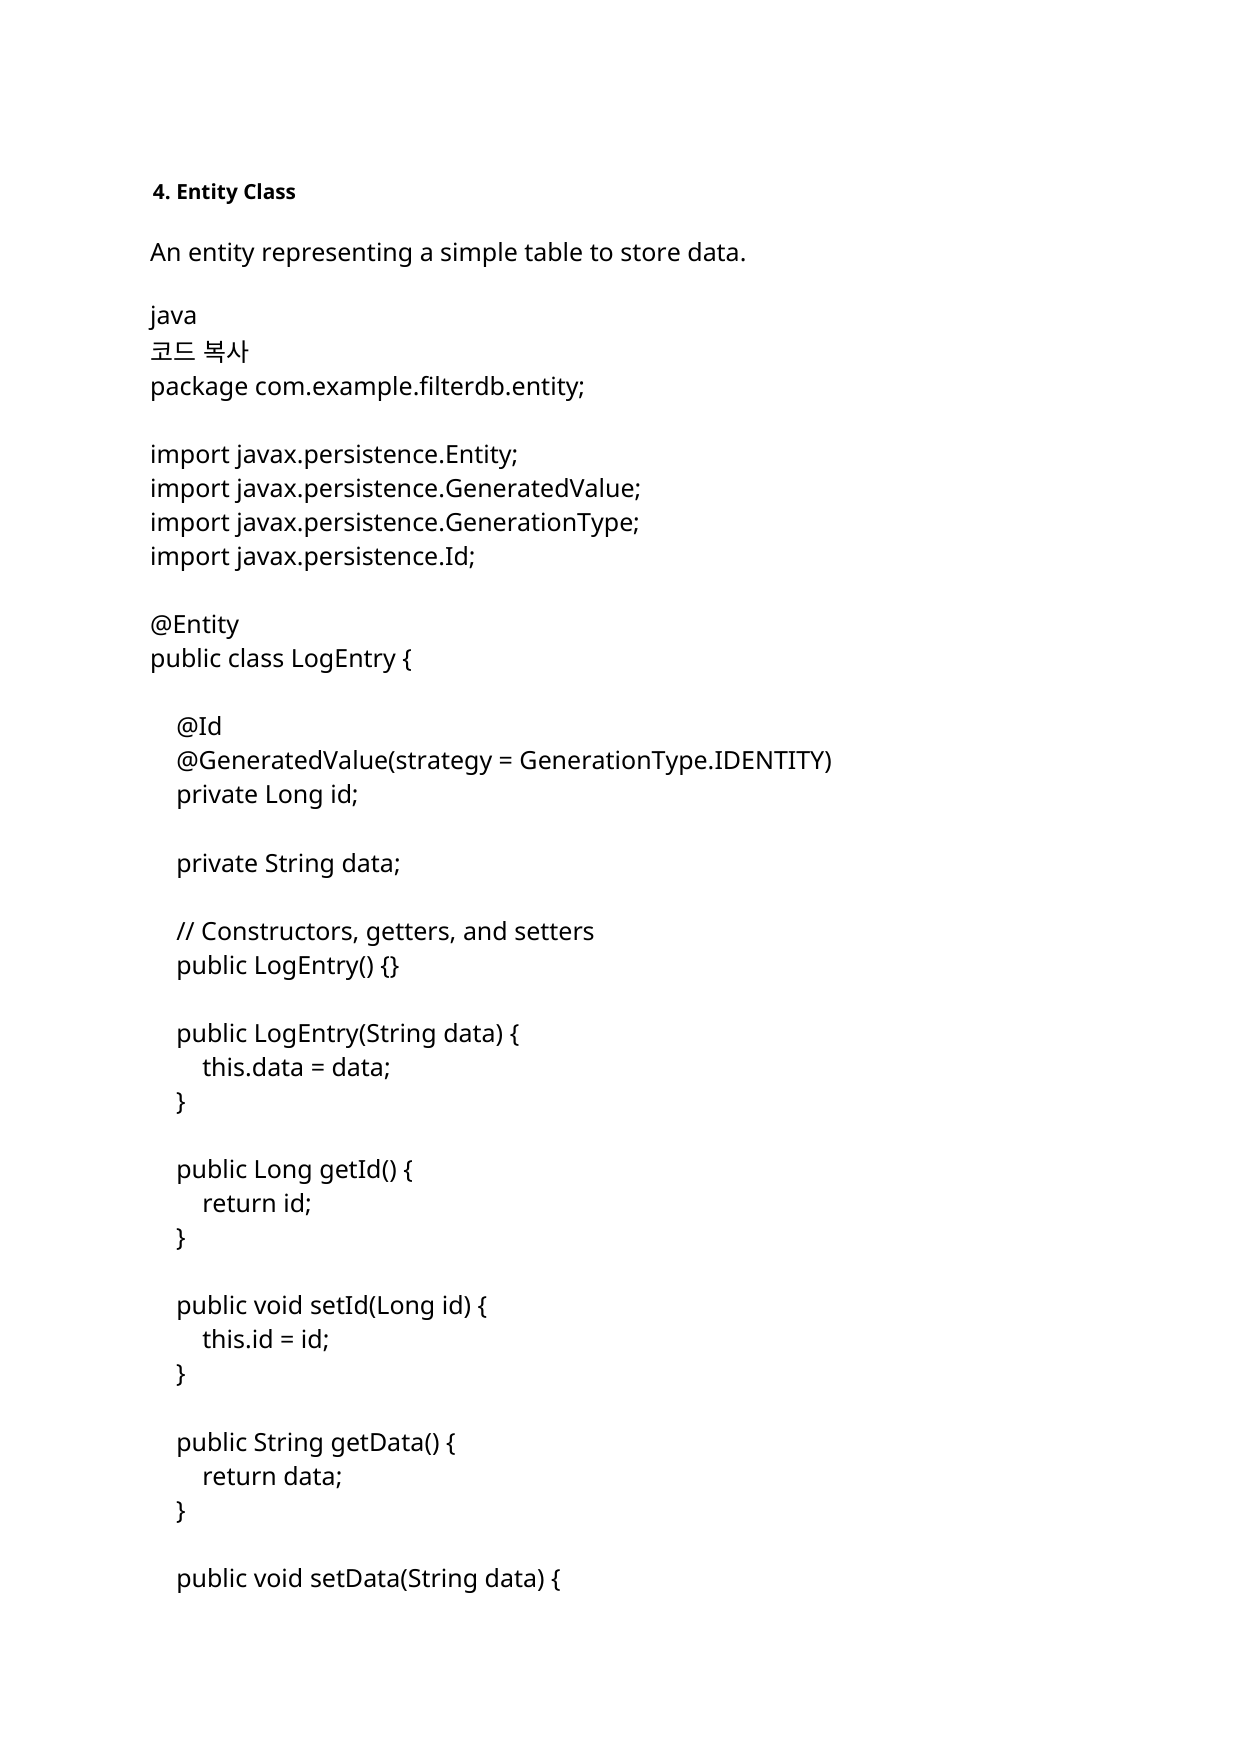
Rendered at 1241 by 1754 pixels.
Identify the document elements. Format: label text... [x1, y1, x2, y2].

text private String data; [150, 845, 1090, 879]
text 코드 복사 [150, 332, 1090, 368]
text public LogEntry() {} [150, 947, 1090, 981]
text import javax.persistence.Id; [150, 539, 1090, 573]
text } [150, 1220, 1090, 1254]
text public String getData() { [150, 1424, 1090, 1458]
text // Constructors, getters, and setters [150, 913, 1090, 947]
text java [150, 298, 1090, 332]
text return id; [150, 1186, 1090, 1220]
text } [150, 1084, 1090, 1118]
text private Long id; [150, 777, 1090, 811]
text import javax.persistence.GeneratedValue; [150, 471, 1090, 504]
text import javax.persistence.Entity; [150, 436, 1090, 471]
text this.data = data; [150, 1049, 1090, 1084]
subtitle 4. Entity Class [153, 177, 1090, 206]
text package com.example.filterdb.entity; [150, 368, 1090, 402]
text public void setData(String data) { [150, 1561, 1090, 1594]
text public class LogEntry { [150, 641, 1090, 675]
text import javax.persistence.GenerationType; [150, 504, 1090, 539]
text this.id = id; [150, 1322, 1090, 1356]
text } [150, 1492, 1090, 1526]
text public void setId(Long id) { [150, 1288, 1090, 1322]
text } [150, 1356, 1090, 1390]
text return data; [150, 1458, 1090, 1492]
text An entity representing a simple table to store data. [150, 235, 1090, 269]
text @Id [150, 709, 1090, 743]
text @Entity [150, 607, 1090, 641]
text public Long getId() { [150, 1152, 1090, 1186]
text public LogEntry(String data) { [150, 1016, 1090, 1049]
text @GeneratedValue(strategy = GenerationType.IDENTITY) [150, 743, 1090, 777]
